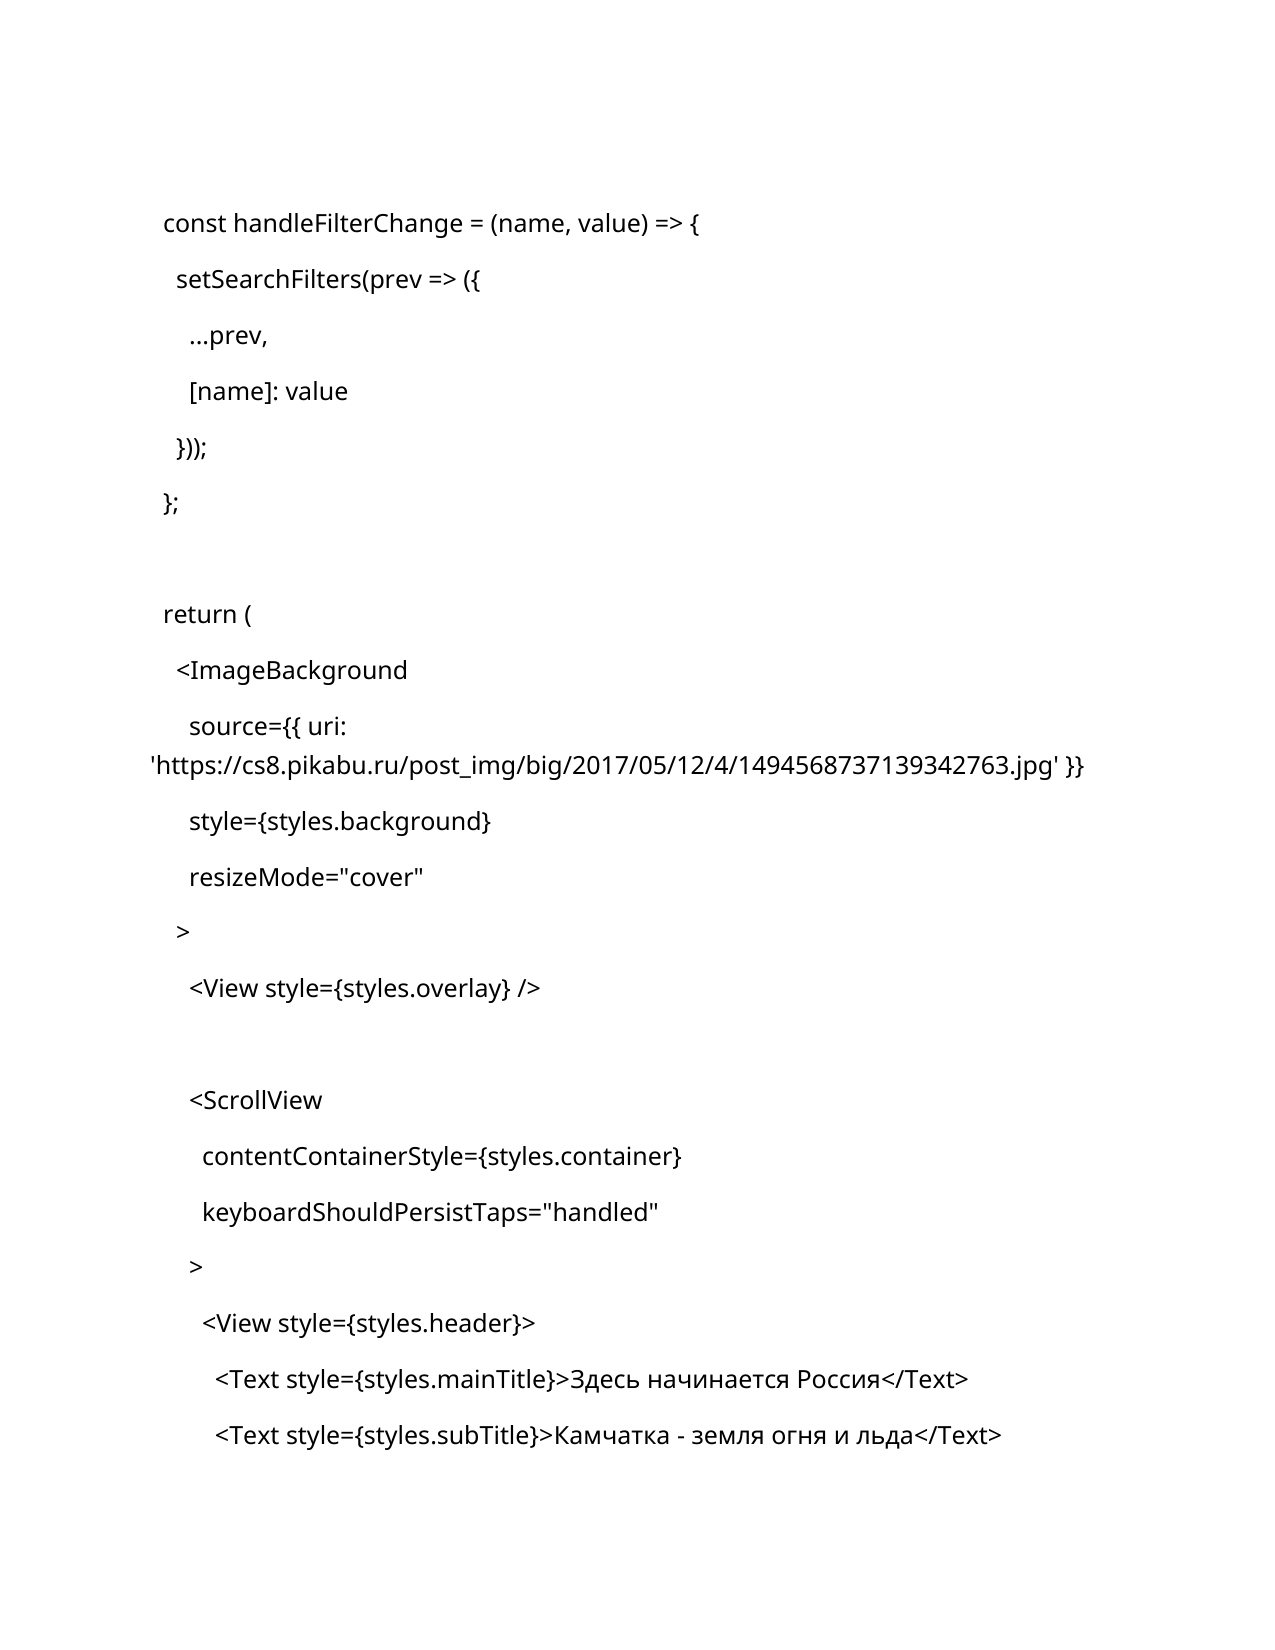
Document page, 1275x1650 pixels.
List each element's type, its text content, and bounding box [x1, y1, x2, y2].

text <ScrollView [150, 1082, 1125, 1117]
text [name]: value [150, 373, 1125, 407]
text > [150, 1250, 1125, 1284]
text resizeMode="cover" [150, 859, 1125, 893]
text contentContainerStyle={styles.container} [150, 1138, 1125, 1172]
text keyboardShouldPersistTaps="handled" [150, 1194, 1125, 1228]
text setSearchFilters(prev => ({ [150, 262, 1125, 296]
text ...prev, [150, 317, 1125, 352]
text return ( [150, 597, 1125, 631]
text })); [150, 429, 1125, 463]
text <View style={styles.overlay} /> [150, 971, 1125, 1005]
text > [150, 915, 1125, 949]
text <ImageBackground [150, 652, 1125, 687]
text const handleFilterChange = (name, value) => { [150, 206, 1125, 240]
text }; [150, 485, 1125, 519]
text <Text style={styles.mainTitle}>Здесь начинается Россия</Text> [150, 1362, 1125, 1396]
text <Text style={styles.subTitle}>Камчатка - земля огня и льда</Text> [150, 1417, 1125, 1452]
text style={styles.background} [150, 803, 1125, 837]
text source={{ uri: 'https://cs8.pikabu.ru/post_img/big/2017/05/12/4/1494568737139342763.jpg' }} [150, 708, 1125, 782]
text <View style={styles.header}> [150, 1306, 1125, 1340]
